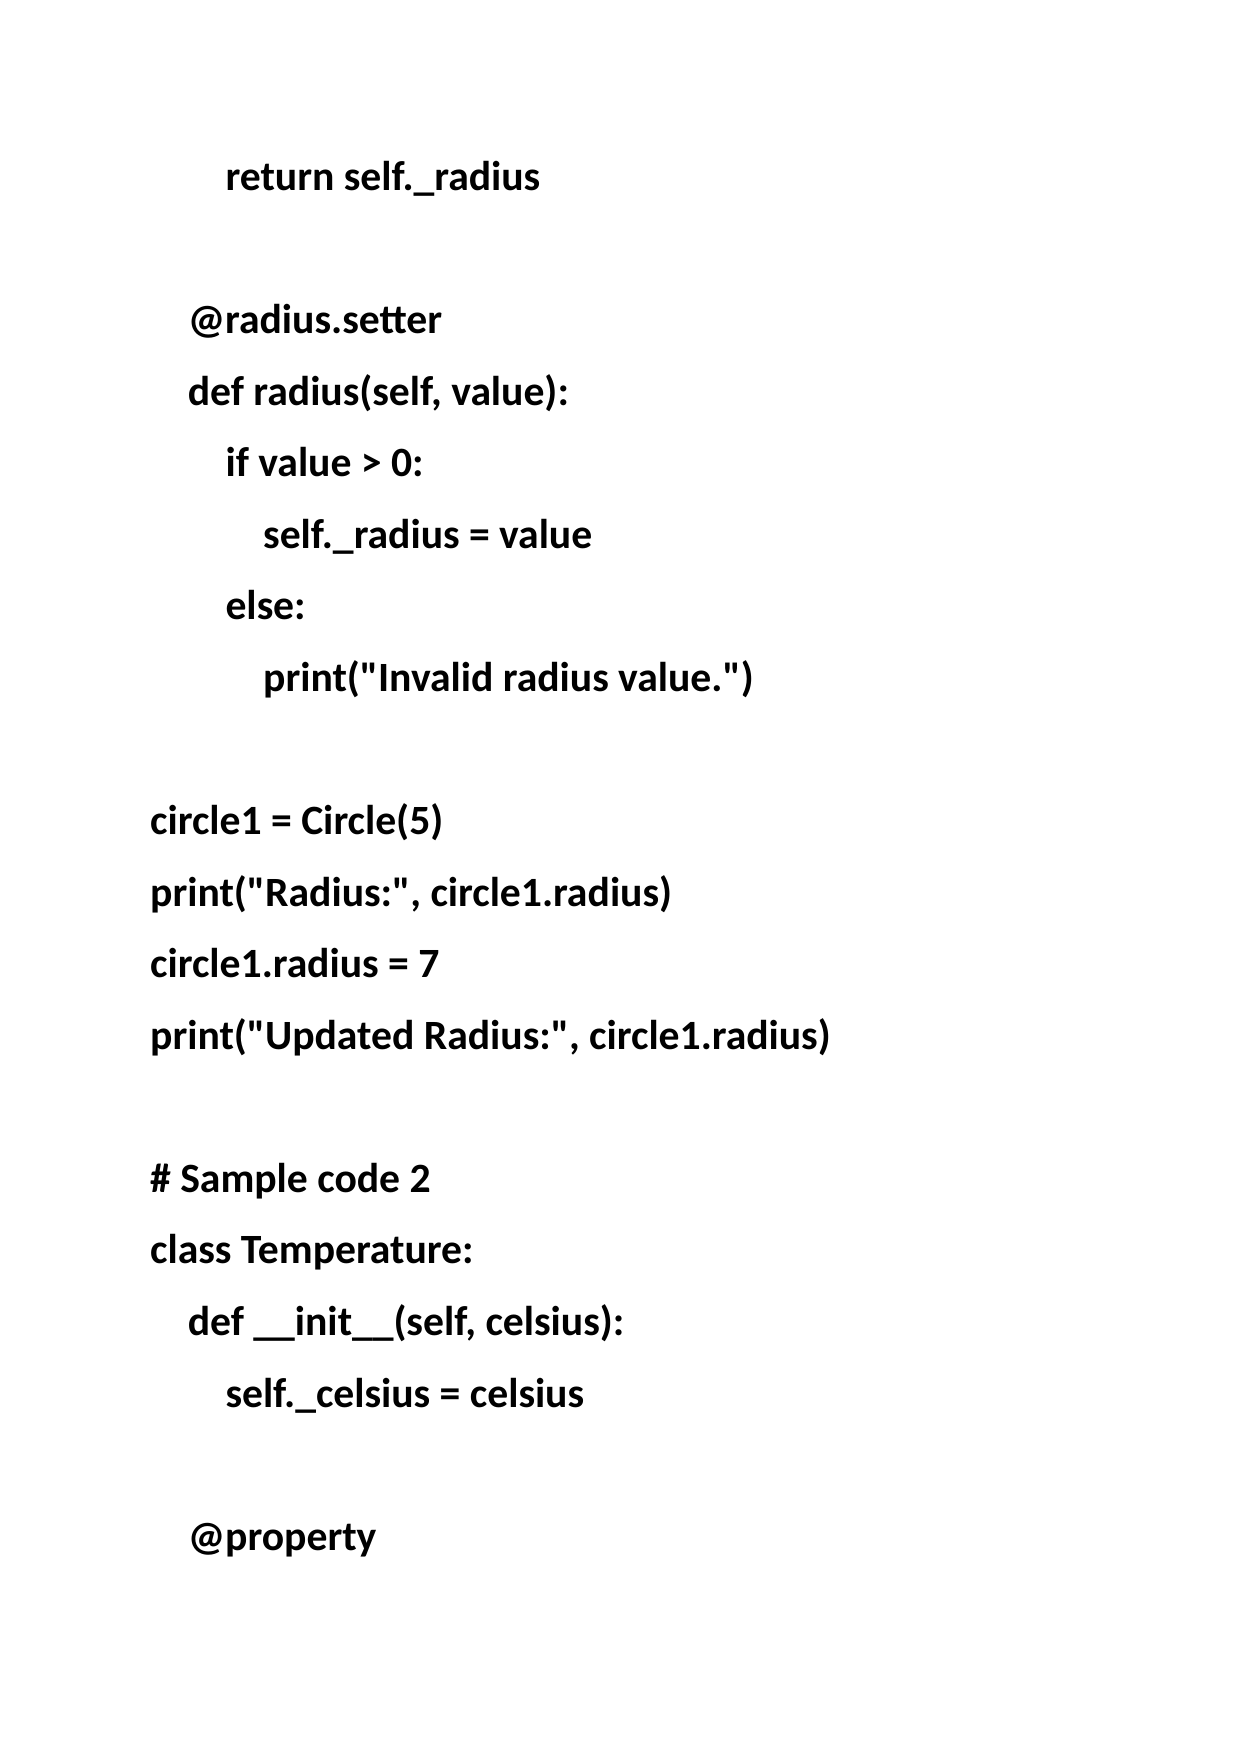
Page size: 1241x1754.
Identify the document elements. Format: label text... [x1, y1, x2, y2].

text # Sample code 2 [150, 1152, 1090, 1203]
text @property [150, 1510, 1090, 1561]
text class Temperature: [150, 1223, 1090, 1274]
text print("Updated Radius:", circle1.radius) [150, 1009, 1090, 1059]
text if value > 0: [150, 436, 1090, 487]
text circle1 = Circle(5) [150, 794, 1090, 845]
text print("Radius:", circle1.radius) [150, 866, 1090, 916]
text circle1.radius = 7 [150, 937, 1090, 988]
text def radius(self, value): [150, 365, 1090, 416]
text def __init__(self, celsius): [150, 1295, 1090, 1346]
text print("Invalid radius value.") [150, 651, 1090, 702]
text return self._radius [150, 150, 1090, 201]
text @radius.setter [150, 293, 1090, 344]
text else: [150, 579, 1090, 630]
text self._celsius = celsius [150, 1367, 1090, 1417]
text self._radius = value [150, 508, 1090, 559]
